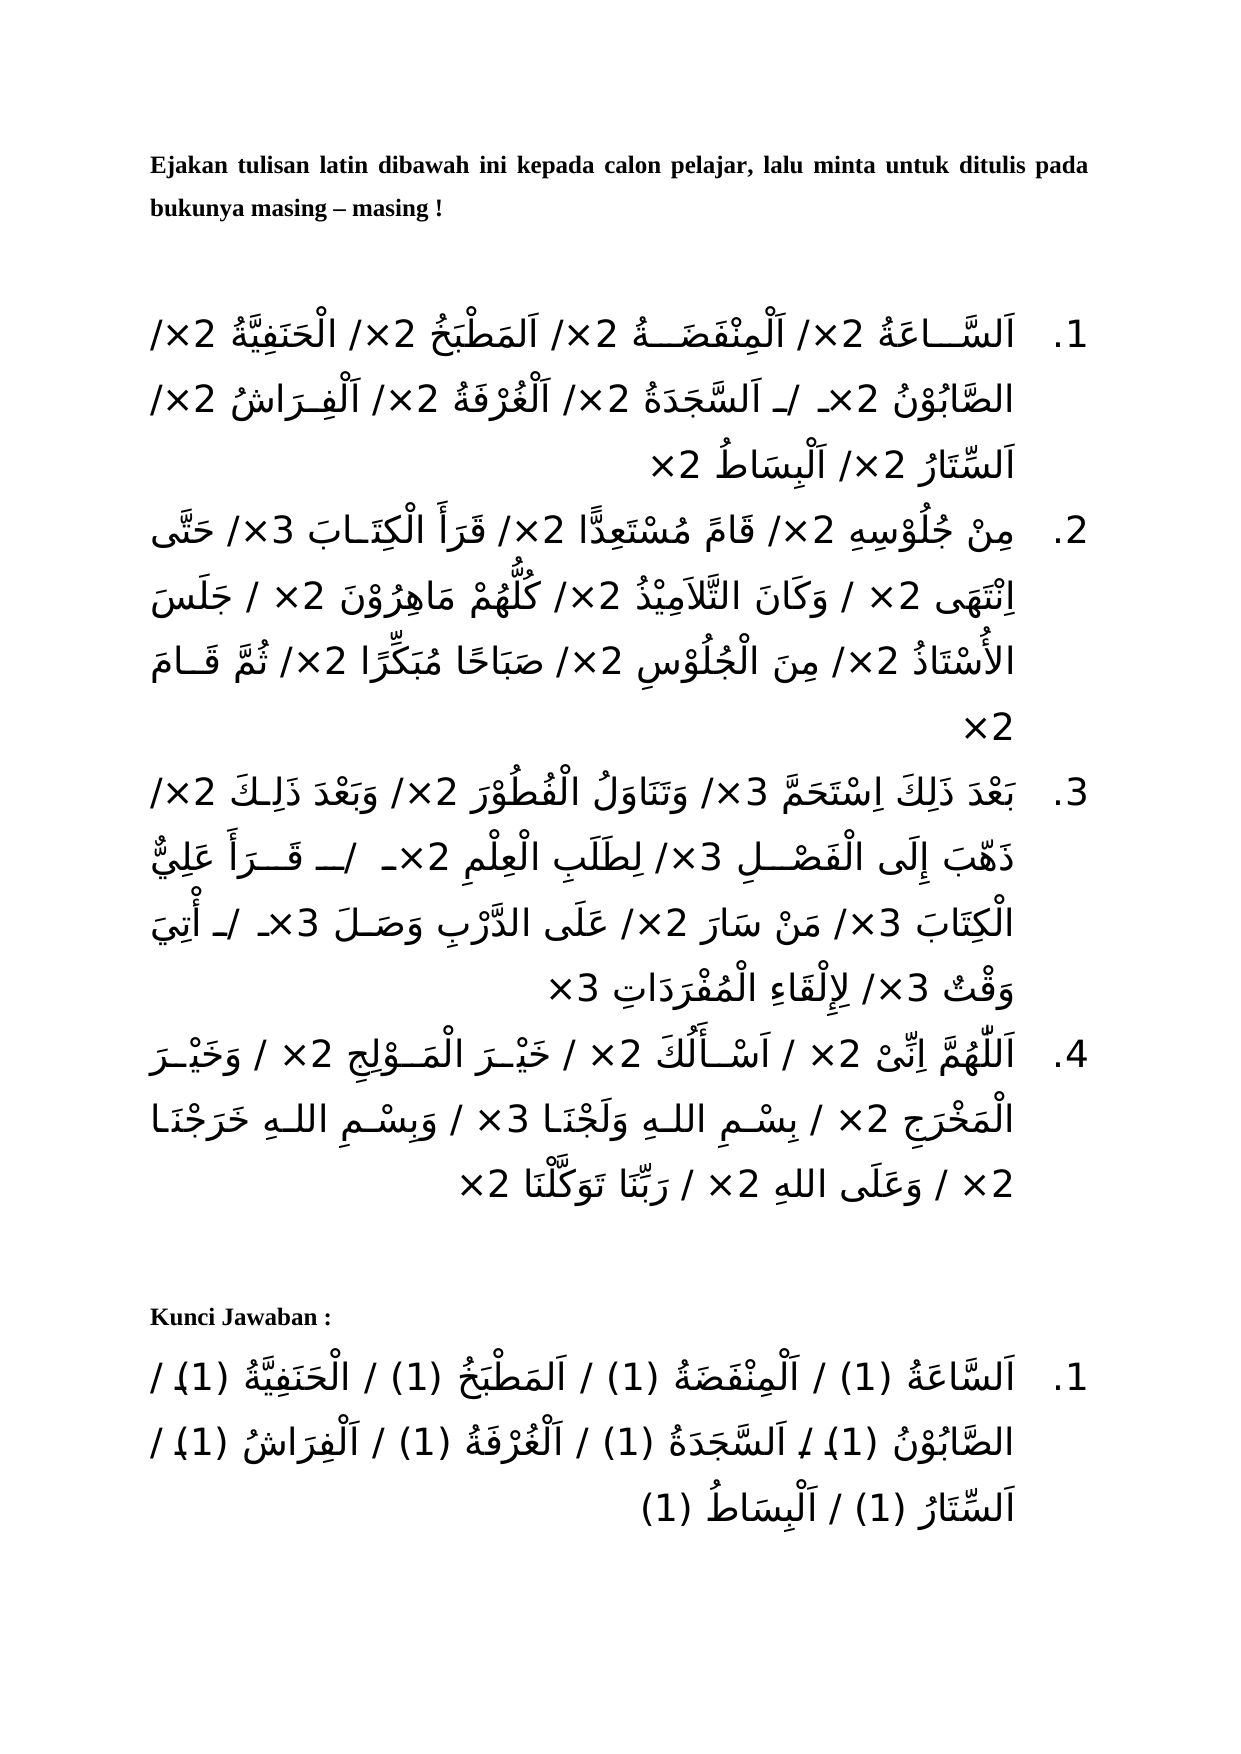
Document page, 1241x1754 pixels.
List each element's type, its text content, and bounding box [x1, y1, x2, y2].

list اَللّٰهُمَّ اِنِّىْ 2× / اَسْأَلُكَ 2× / خَيْرَ الْمَوْلِجِ 2× / وَخَيْرَ الْمَخْرَجِ 2× / بِسْمِ اللهِ وَلَجْنَا 3× / وَبِسْمِ اللهِ خَرَجْنَا 2× / وَعَلَى اللهِ 2× / رَبِّنَا تَوَكَّلْنَا 2× [150, 1032, 1053, 1207]
list مِنْ جُلُوْسِهِ 2×/ قَامً مُسْتَعِدًّا 2×/ قَرَأَ الْكِتَابَ 3×/ حَتَّى اِنْتَهَى 2× / وَكَانَ التَّلاَمِيْذُ 2×/ كُلُّهُمْ مَاهِرُوْنَ 2× / جَلَسَ الأُسْتَاذُ 2×/ مِنَ الْجُلُوْسِ 2×/ صَبَاحًا مُبَكِّرًا 2×/ ثُمَّ قَامَ 2× [150, 509, 1053, 749]
text Ejakan tulisan latin dibawah ini kepada calon pelajar, lalu minta untuk ditulis pada bukunya masing – masing ! [150, 150, 1090, 222]
list بَعْدَ ذَلِكَ اِسْتَحَمَّ 3×/ وَتَنَاوَلُ الْفُطُوْرَ 2×/ وَبَعْدَ ذَلِكَ 2×/ ذَهّبَ إِلَى الْفَصْلِ 3×/ لِطَلَبِ الْعِلْمِ 2× / قَرَأَ عَلِيٌّ الْكِتَابَ 3×/ مَنْ سَارَ 2×/ عَلَى الدَّرْبِ وَصَلَ 3× / أْتِيَ وَقْتٌ 3×/ لِإِلْقَاءِ الْمُفْرَدَاتِ 3× [150, 771, 1053, 1011]
list اَلسَّاعَةُ (1) / اَلْمِنْفَضَةُ (1) / اَلمَطْبَخُ (1) / الْحَنَفِيَّةُ (1) / الصَّابُوْنُ (1) / اَلسَّجَدَةُ (1) / اَلْغُرْفَةُ (1) / اَلْفِرَاشُ (1) / اَلسِّتَارُ (1) / اَلْبِسَاطُ (1) [150, 1355, 1053, 1530]
text Kunci Jawaban : [150, 1302, 1090, 1330]
list اَلسَّاعَةُ 2×/ اَلْمِنْفَضَةُ 2×/ اَلمَطْبَخُ 2×/ الْحَنَفِيَّةُ 2×/ الصَّابُوْنُ 2× / اَلسَّجَدَةُ 2×/ اَلْغُرْفَةُ 2×/ اَلْفِرَاشُ 2×/ اَلسِّتَارُ 2×/ اَلْبِسَاطُ 2× [150, 313, 1053, 487]
